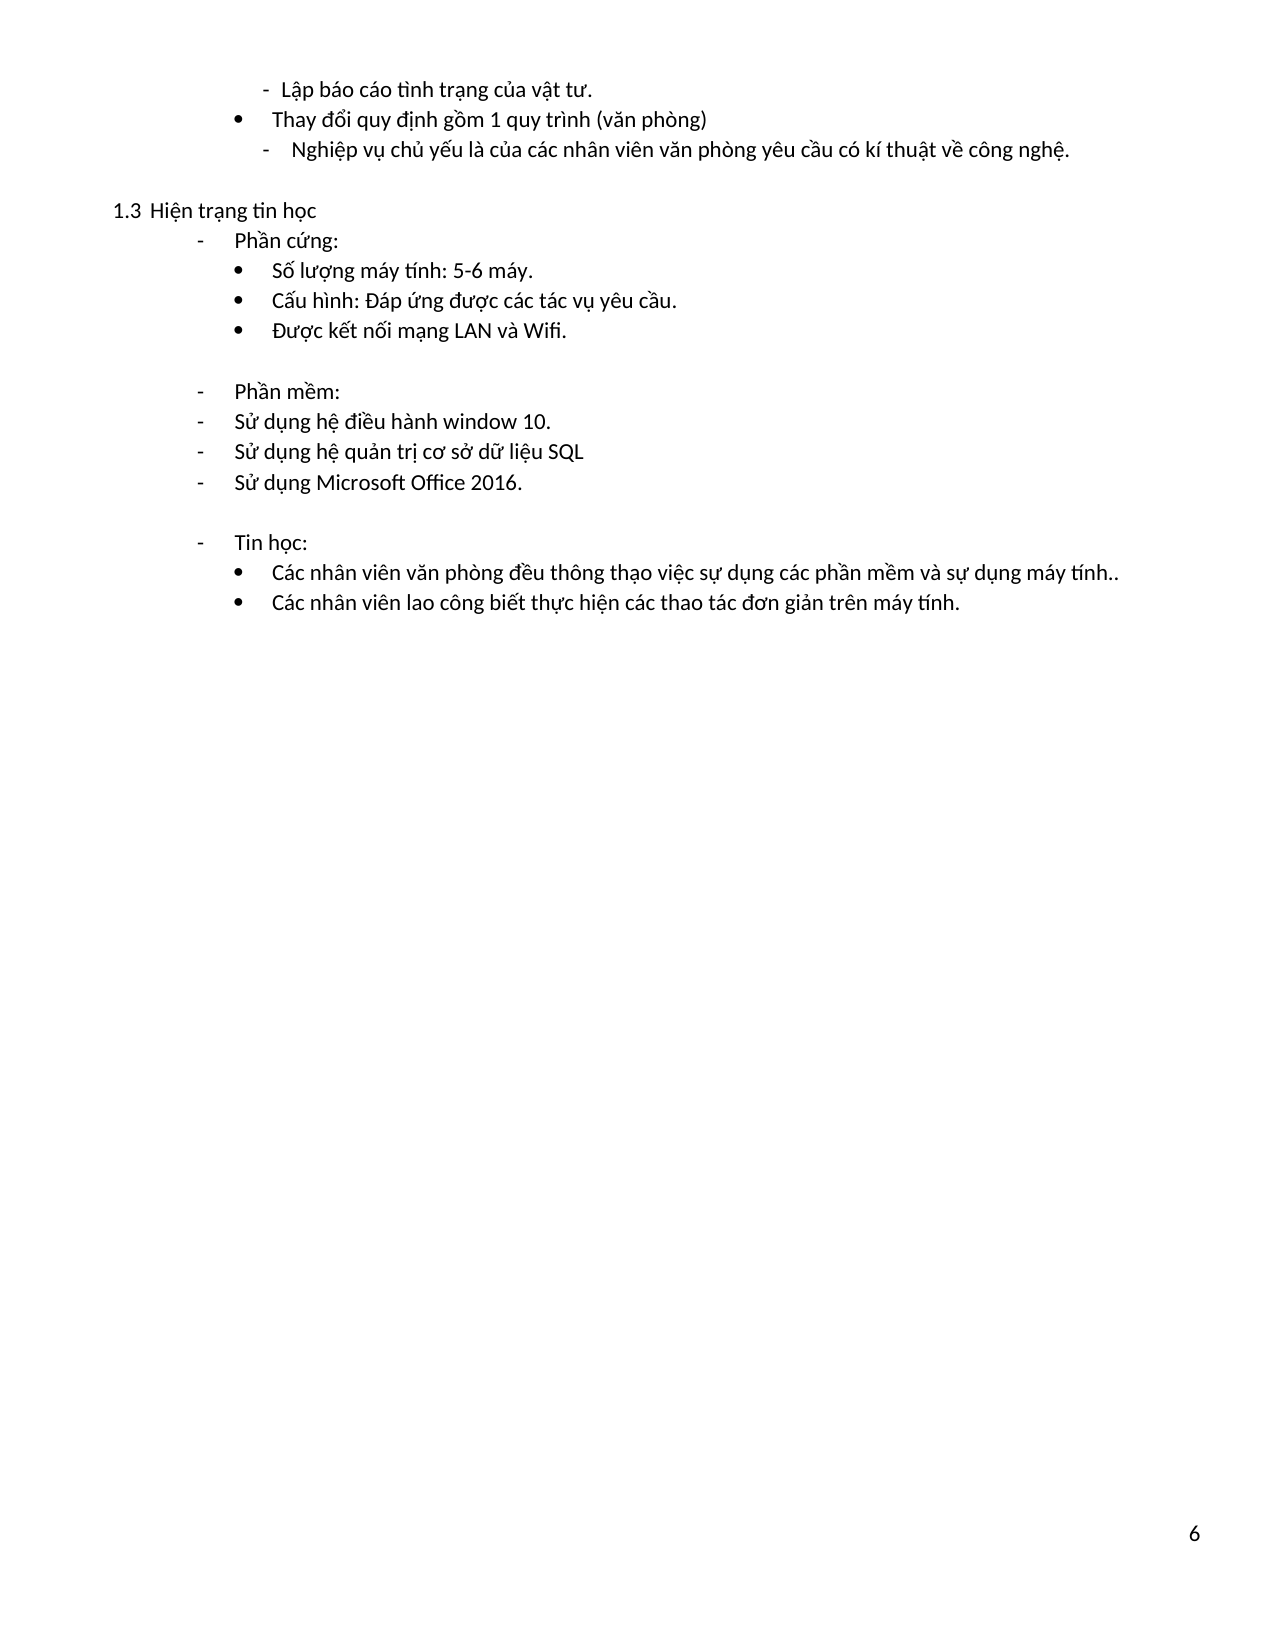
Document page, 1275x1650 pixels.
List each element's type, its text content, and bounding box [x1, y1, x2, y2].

list Sử dụng Microsoft Office 2016. [197, 468, 1200, 496]
list Sử dụng hệ điều hành window 10. [197, 407, 1200, 435]
list Số lượng máy tính: 5-6 máy. [234, 256, 1200, 284]
list Tin học: [197, 528, 1200, 556]
list Các nhân viên văn phòng đều thông thạo việc sự dụng các phần mềm và sự dụng máy tính.. [234, 558, 1200, 586]
list Lập báo cáo tình trạng của vật tư. [262, 75, 1200, 103]
list Phần mềm: [197, 377, 1200, 405]
list Phần cứng: [197, 226, 1200, 254]
list Thay đổi quy định gồm 1 quy trình (văn phòng) [234, 105, 1200, 133]
list Được kết nối mạng LAN và Wifi. [234, 317, 1200, 345]
list Cấu hình: Đáp ứng được các tác vụ yêu cầu. [234, 286, 1200, 314]
list Hiện trạng tin học [112, 196, 1200, 224]
list Các nhân viên lao công biết thực hiện các thao tác đơn giản trên máy tính. [234, 588, 1200, 617]
list Nghiệp vụ chủ yếu là của các nhân viên văn phòng yêu cầu có kí thuật về công nghệ. [262, 135, 1200, 163]
list Sử dụng hệ quản trị cơ sở dữ liệu SQL [197, 437, 1200, 466]
